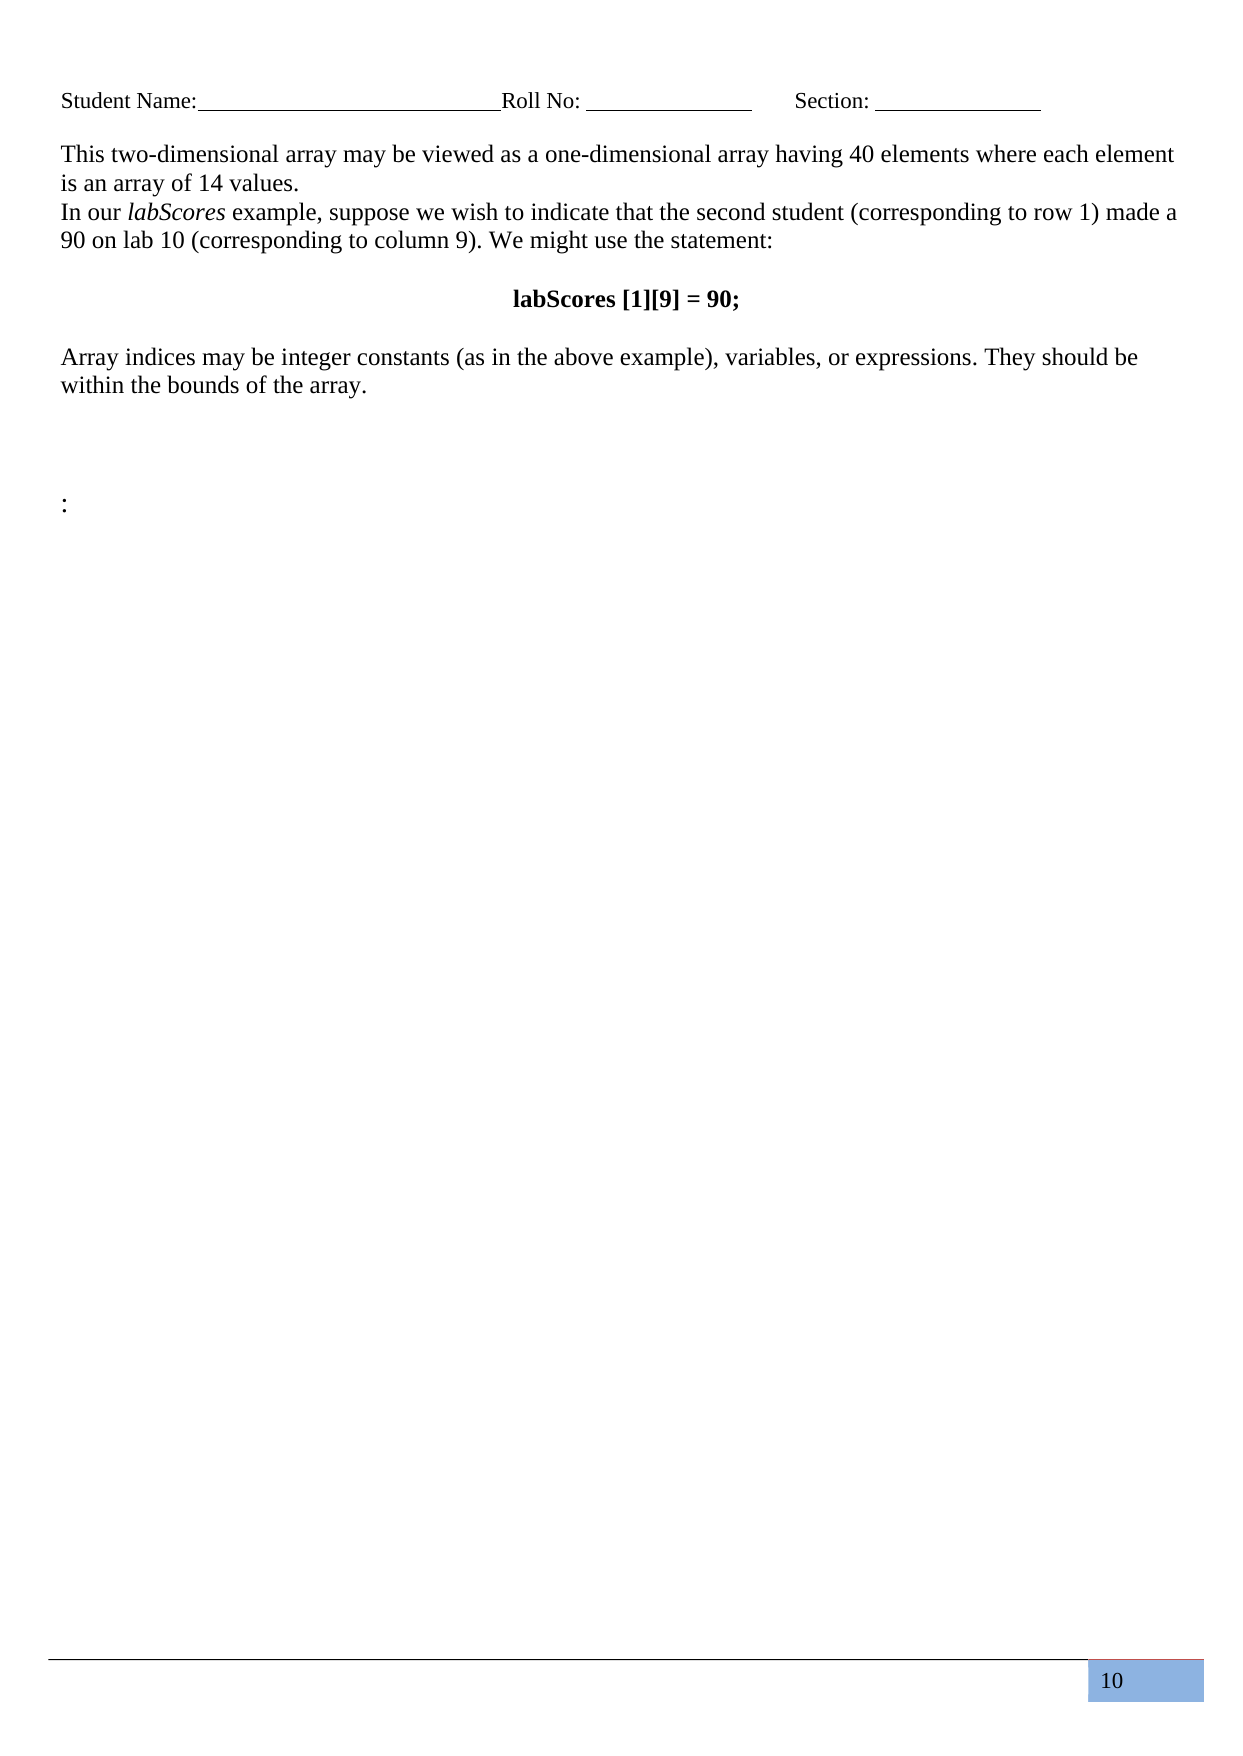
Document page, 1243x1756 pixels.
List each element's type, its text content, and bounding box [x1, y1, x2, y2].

subtitle Array indices may be integer constants (as in the above example), variables, or expressions. They should be within the bounds of the array. [60, 342, 1194, 399]
text labScores [1][9] = 90; [29, 284, 1224, 313]
text In our labScores example, suppose we wish to indicate that the second student (corresponding to row 1) made a 90 on lab 10 (corresponding to column 9). We might use the statement: [60, 197, 1179, 254]
text This two-dimensional array may be viewed as a one-dimensional array having 40 elements where each element is an array of 14 values. [60, 139, 1177, 197]
text : [60, 486, 1224, 519]
